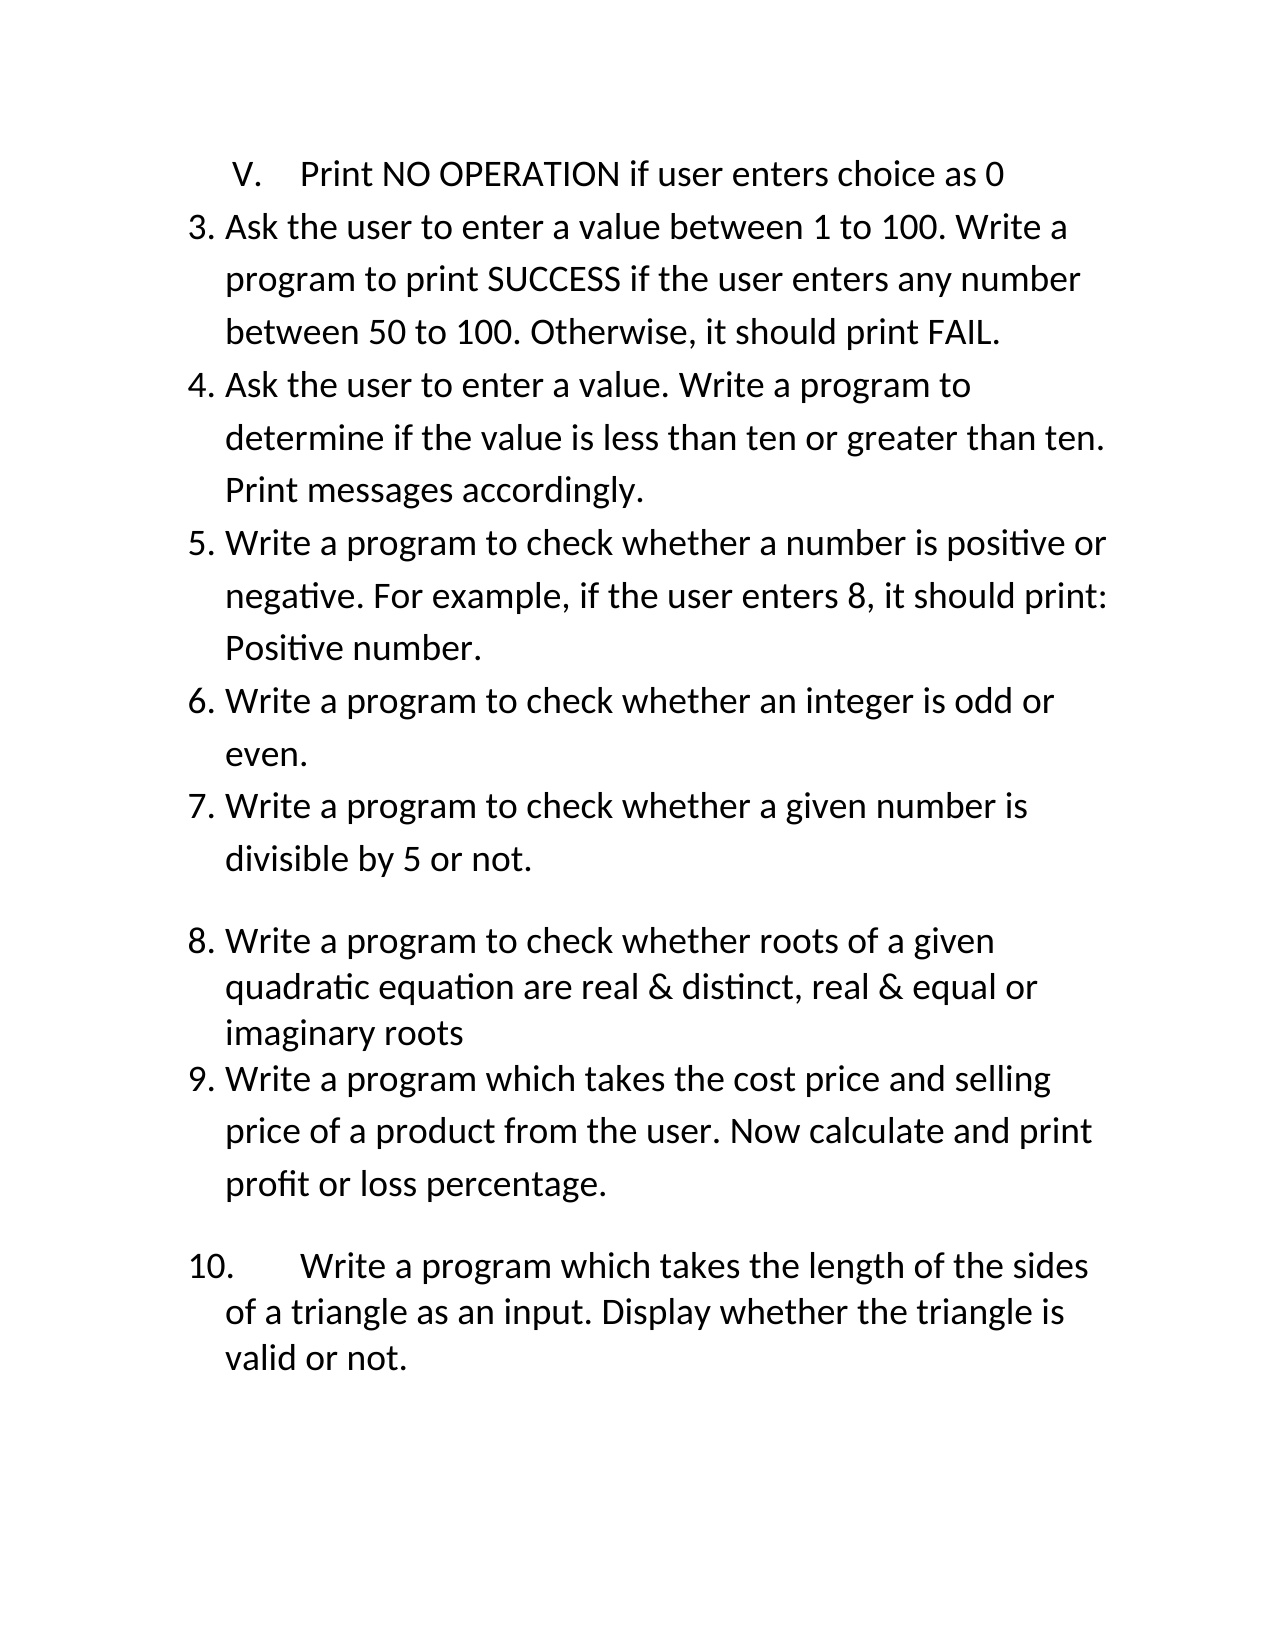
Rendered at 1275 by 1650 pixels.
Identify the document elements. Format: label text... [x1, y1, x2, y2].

list Write a program which takes the cost price and selling price of a product from the user. Now calculate and print profit or loss percentage. [187, 1084, 1125, 1235]
list Ask the user to enter a value between 1 to 100. Write a program to print SUCCESS if the user enters any number between 50 to 100. Otherwise, it should print FAIL. [187, 203, 1125, 354]
list Write a program to check whether a number is positive or negative. For example, if the user enters 8, it should print: Positive number. [187, 519, 1125, 670]
list Ask the user to enter a value. Write a program to determine if the value is less than ten or greater than ten. Print messages accordingly. [187, 361, 1125, 512]
list Write a program to check whether a given number is divisible by 5 or not. [187, 782, 1125, 881]
list Print NO OPERATION if user enters choice as 0 [262, 150, 1125, 196]
list Write a program to check whether roots of a given quadratic equation are real & distinct, real & equal or imaginary roots [187, 917, 1125, 1054]
list Write a program which takes the length of the sides of a triangle as an input. Display whether the triangle is valid or not. [187, 1271, 1125, 1408]
list Write a program to check whether an integer is odd or even. [187, 677, 1125, 776]
